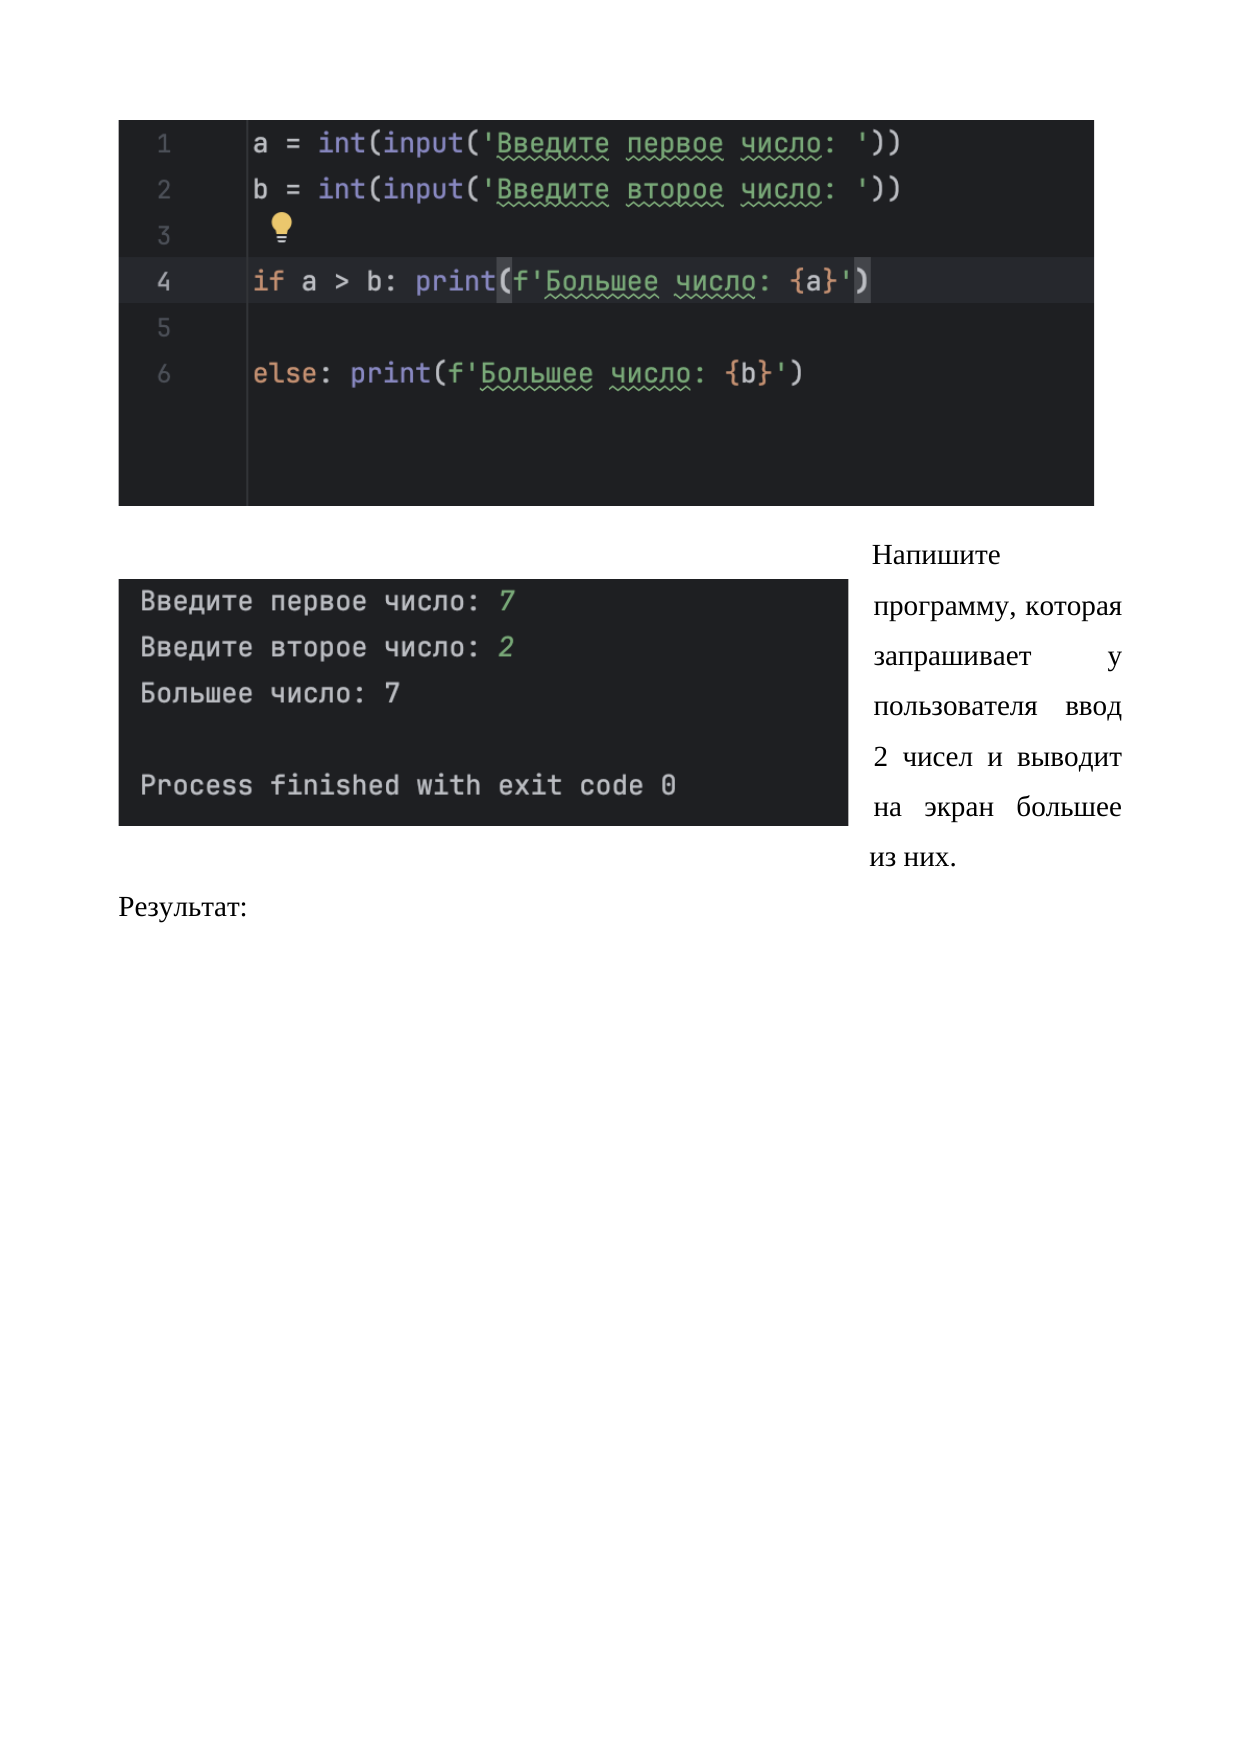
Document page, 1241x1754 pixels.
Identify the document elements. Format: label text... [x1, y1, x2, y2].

text Результат: [118, 889, 1122, 923]
picture [117, 120, 1095, 506]
picture [117, 579, 849, 826]
